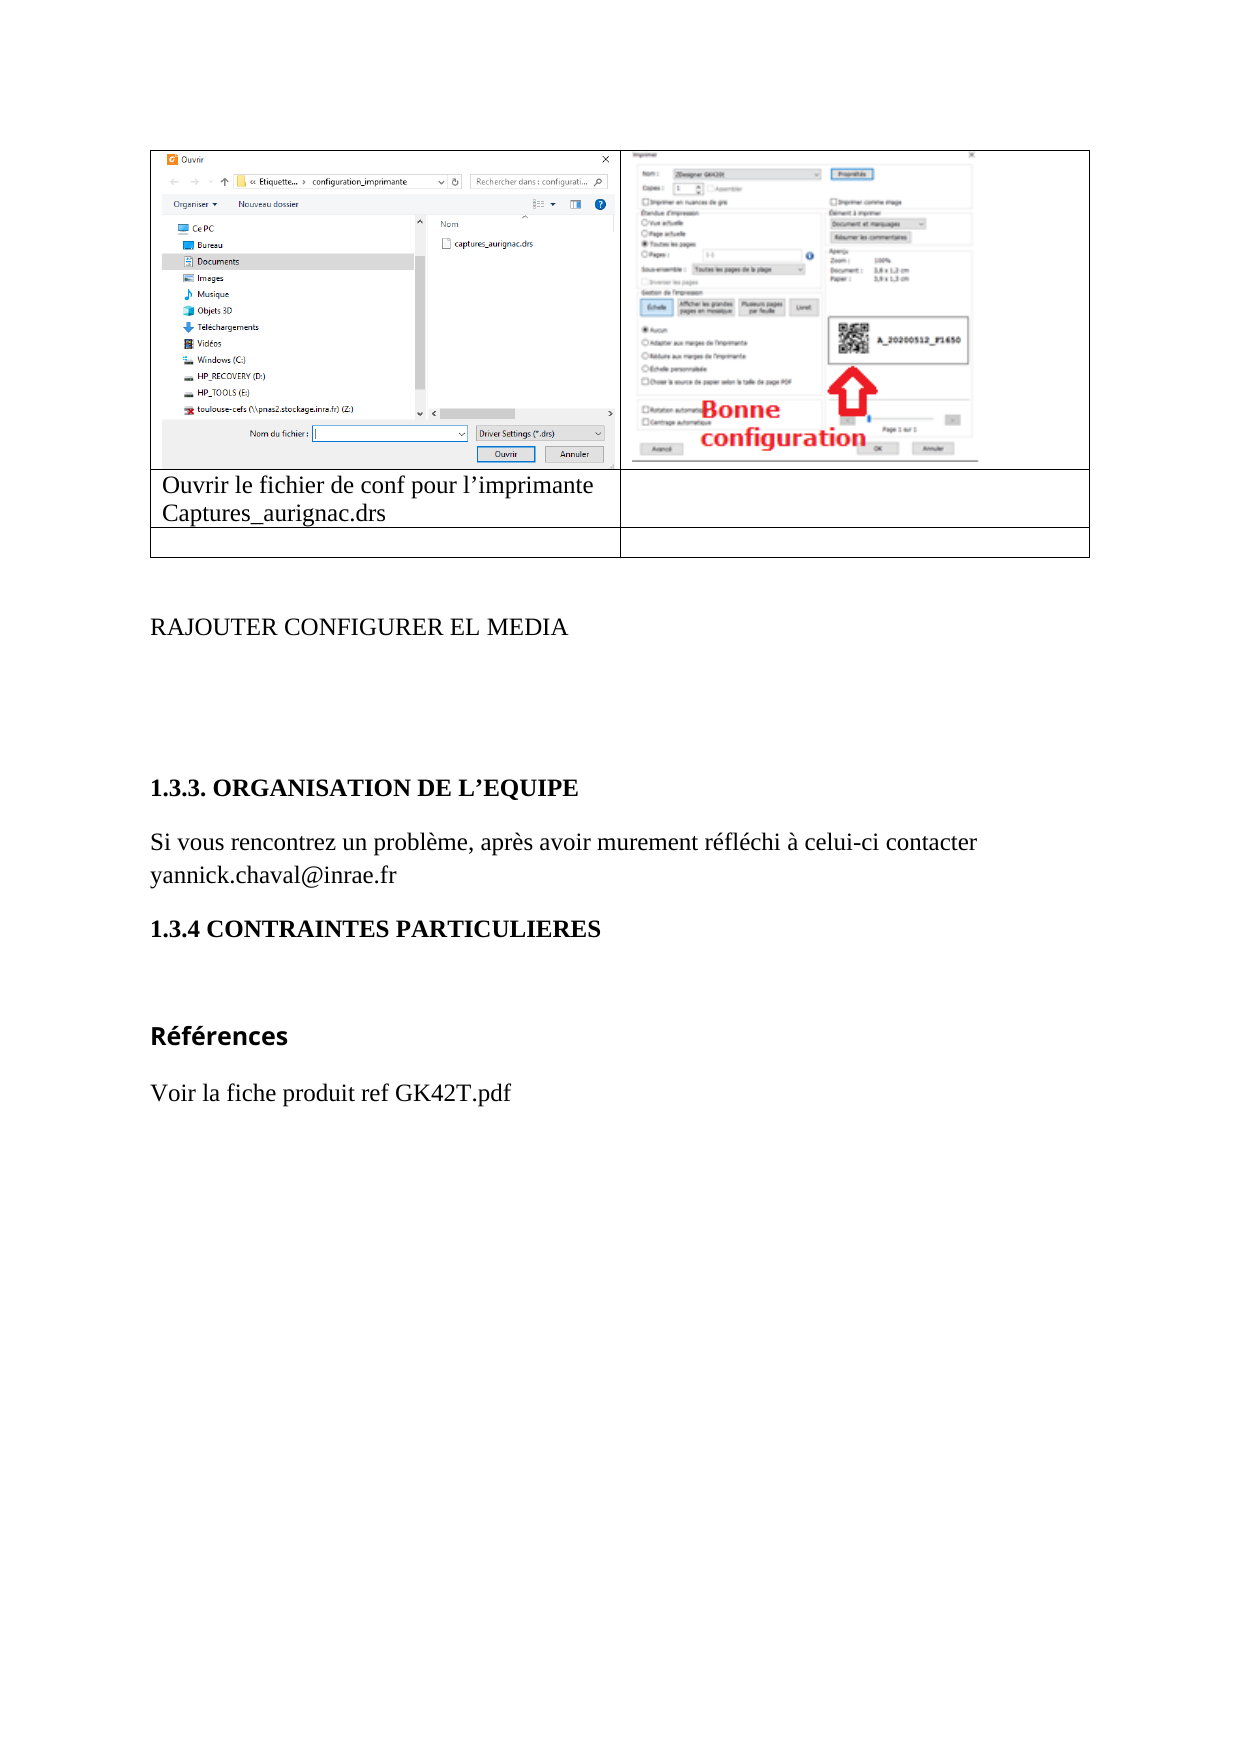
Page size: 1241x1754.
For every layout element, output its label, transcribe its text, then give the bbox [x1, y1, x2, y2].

table_cell [621, 151, 1089, 469]
picture [632, 151, 1015, 462]
text 1.3.3. ORGANISATION DE L’EQUIPE [150, 773, 1090, 802]
text 1.3.4 CONTRAINTES PARTICULIERES [150, 914, 1090, 943]
table_cell [151, 528, 620, 557]
table_cell Ouvrir le fichier de conf pour l’imprimante Captures_aurignac.drs [151, 470, 620, 527]
picture [161, 151, 615, 469]
text Voir la fiche produit ref GK42T.pdf [150, 1078, 1090, 1107]
text Références [150, 1018, 1090, 1052]
table_cell [615, 151, 620, 469]
text Si vous rencontrez un problème, après avoir murement réfléchi à celui-ci contacter yannick.chaval@inrae.fr [150, 827, 1090, 889]
table_cell [621, 528, 1089, 557]
text RAJOUTER CONFIGURER EL MEDIA [150, 612, 1090, 641]
table_cell [151, 151, 161, 469]
table_cell [621, 470, 1089, 527]
